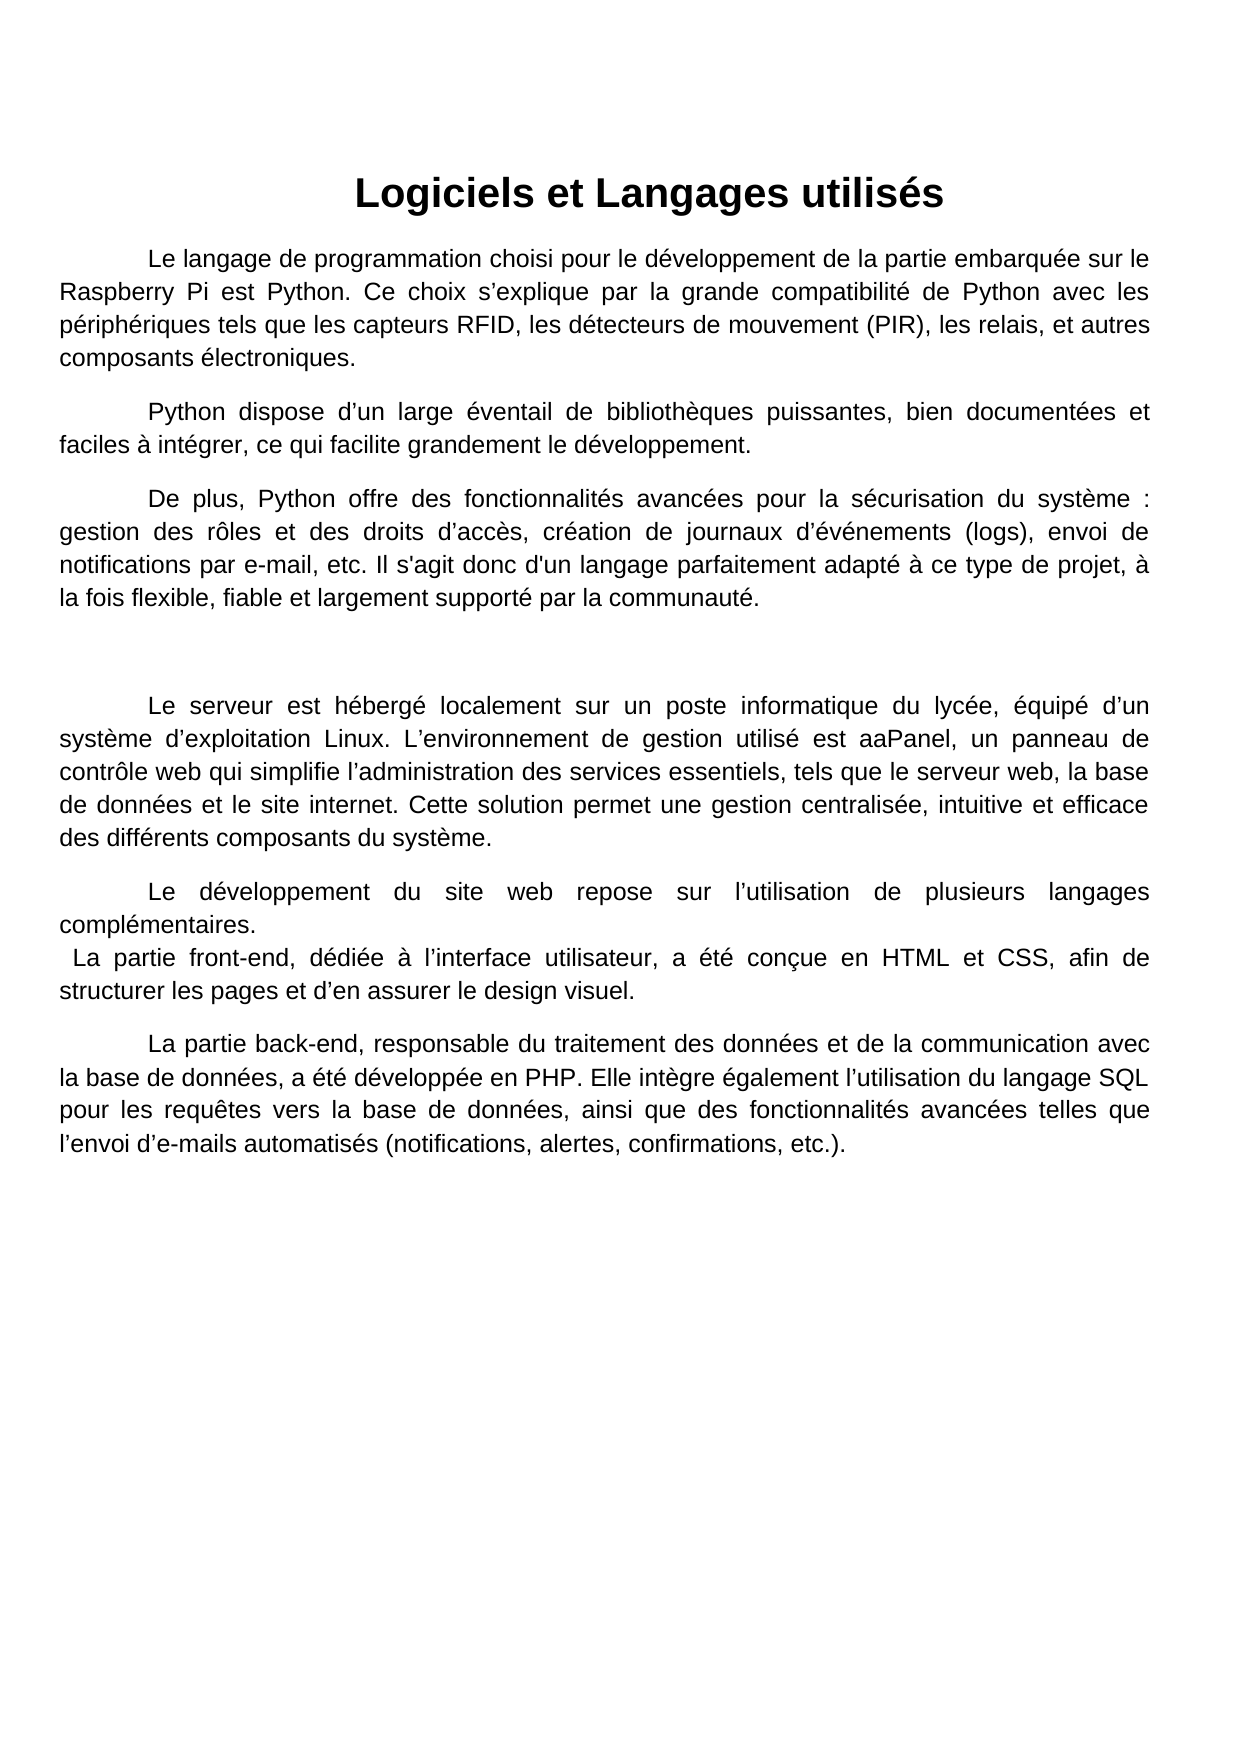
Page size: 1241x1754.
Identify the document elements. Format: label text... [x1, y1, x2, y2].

text Le langage de programmation choisi pour le développement de la partie embarquée sur le Raspberry Pi est Python. Ce choix s’explique par la grande compatibilité de Python avec les périphériques tels que les capteurs RFID, les détecteurs de mouvement (PIR), les relais, et autres composants électroniques. [59, 244, 1152, 372]
text Python dispose d’un large éventail de bibliothèques puissantes, bien documentées et faciles à intégrer, ce qui facilite grandement le développement. [59, 397, 1152, 459]
subtitle Logiciels et Langages utilisés [59, 168, 1152, 216]
text De plus, Python offre des fonctionnalités avancées pour la sécurisation du système : gestion des rôles et des droits d’accès, création de journaux d’événements (logs), envoi de notifications par e-mail, etc. Il s'agit donc d'un langage parfaitement adapté à ce type de projet, à la fois flexible, fiable et largement supporté par la communauté. [59, 484, 1152, 612]
text Le serveur est hébergé localement sur un poste informatique du lycée, équipé d’un système d’exploitation Linux. L’environnement de gestion utilisé est aaPanel, un panneau de contrôle web qui simplifie l’administration des services essentiels, tels que le serveur web, la base de données et le site internet. Cette solution permet une gestion centralisée, intuitive et efficace des différents composants du système. [59, 691, 1152, 851]
text Le développement du site web repose sur l’utilisation de plusieurs langages complémentaires. La partie front-end, dédiée à l’interface utilisateur, a été conçue en HTML et CSS, afin de structurer les pages et d’en assurer le design visuel. [59, 877, 1152, 1004]
text La partie back-end, responsable du traitement des données et de la communication avec la base de données, a été développée en PHP. Elle intègre également l’utilisation du langage SQL pour les requêtes vers la base de données, ainsi que des fonctionnalités avancées telles que l’envoi d’e-mails automatisés (notifications, alertes, confirmations, etc.). [59, 1029, 1152, 1157]
